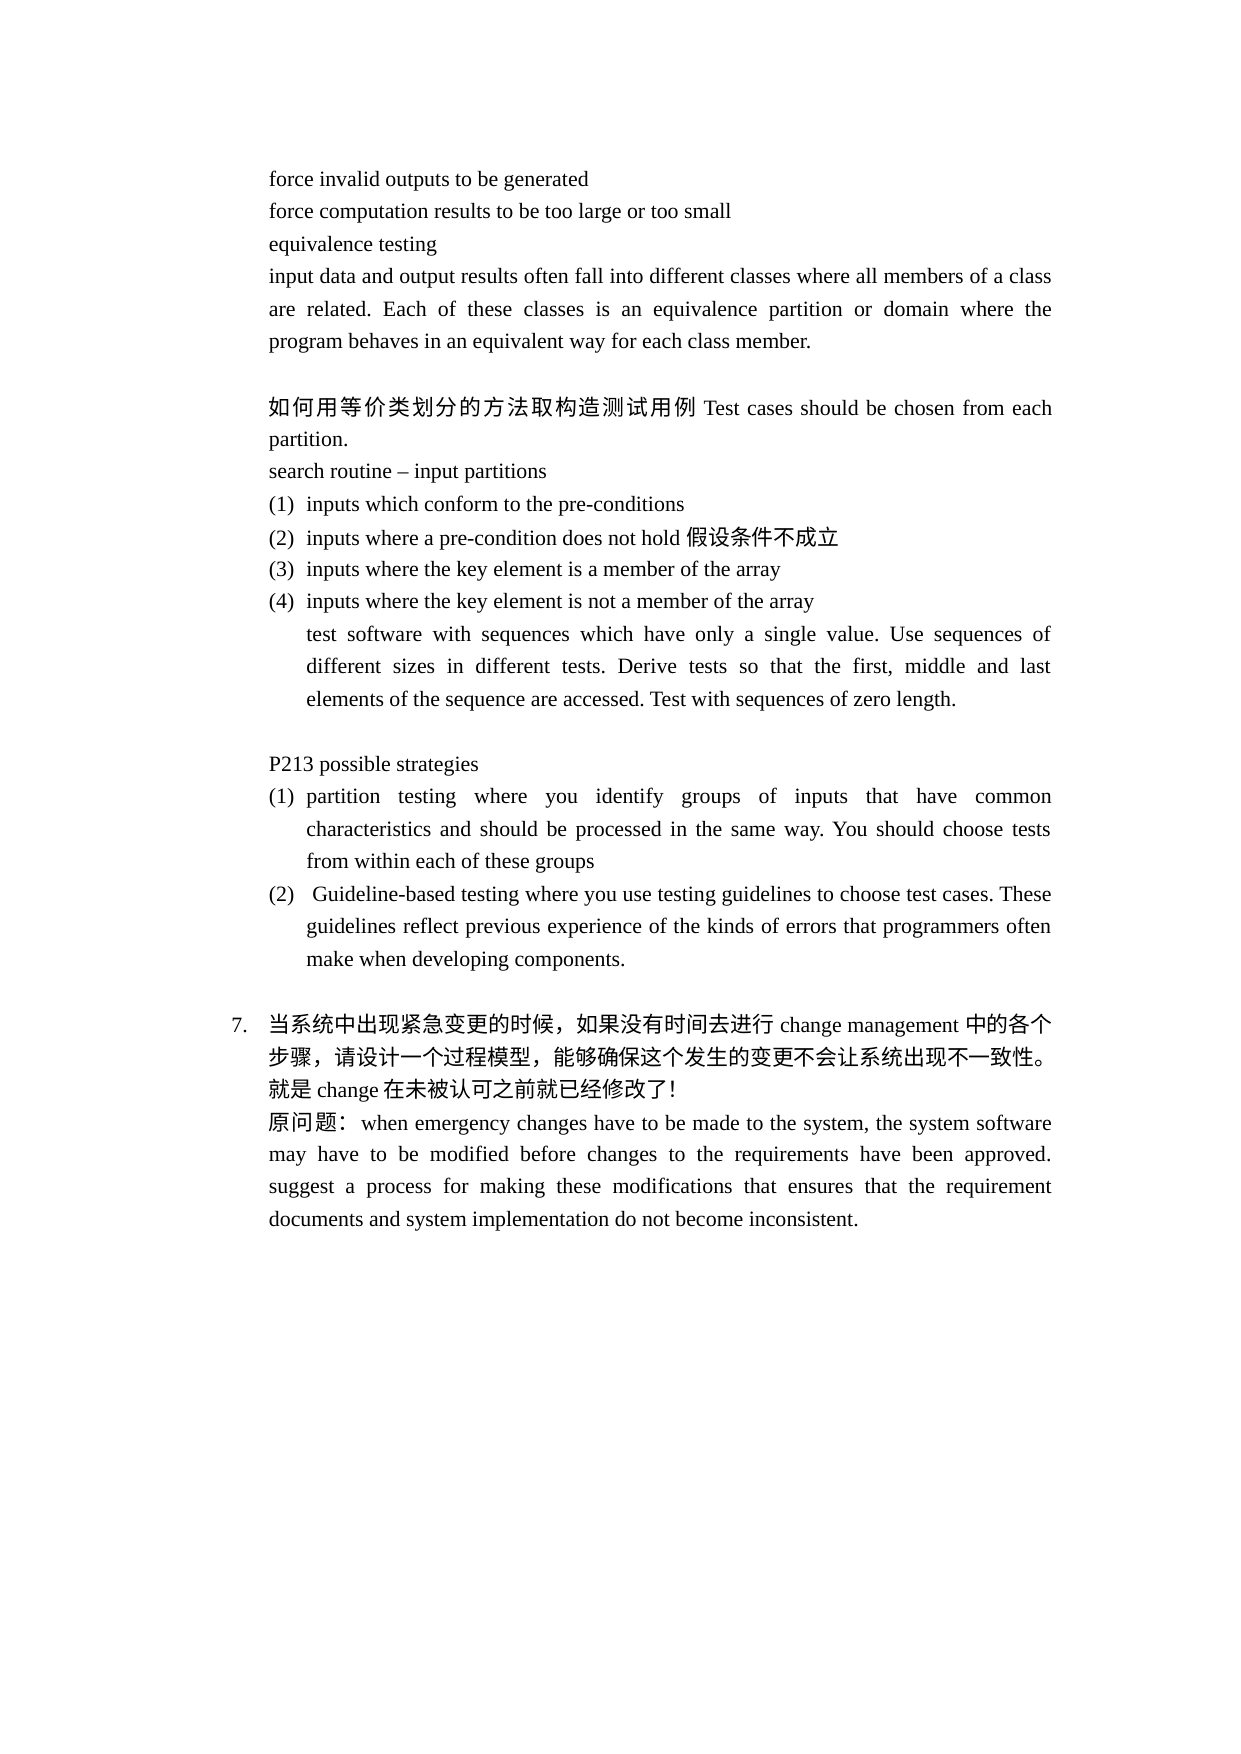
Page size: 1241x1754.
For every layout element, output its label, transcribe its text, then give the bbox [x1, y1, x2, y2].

list 原问题：when emergency changes have to be made to the system, the system software may have to be modified before changes to the requirements have been approved. suggest a process for making these modifications that ensures that the requirement documents and system implementation do not become inconsistent. [269, 1104, 1053, 1234]
list equivalence testing [269, 227, 1053, 259]
list force invalid outputs to be generated [269, 162, 1053, 194]
list 如何用等价类划分的方法取构造测试用例Test cases should be chosen from each partition. [269, 389, 1053, 454]
list test software with sequences which have only a single value. Use sequences of different sizes in different tests. Derive tests so that the first, middle and last elements of the sequence are accessed. Test with sequences of zero length. [306, 617, 1053, 714]
list 就是change在未被认可之前就已经修改了！ [269, 1072, 1053, 1104]
list inputs where the key element is not a member of the array [269, 584, 1053, 617]
list inputs where the key element is a member of the array [269, 552, 1053, 584]
list Guideline-based testing where you use testing guidelines to choose test cases. These guidelines reflect previous experience of the kinds of errors that programmers often make when developing components. [269, 877, 1053, 974]
list input data and output results often fall into different classes where all members of a class are related. Each of these classes is an equivalence partition or domain where the program behaves in an equivalent way for each class member. [269, 259, 1053, 357]
list partition testing where you identify groups of inputs that have common characteristics and should be processed in the same way. You should choose tests from within each of these groups [269, 779, 1053, 877]
list inputs which conform to the pre-conditions [269, 487, 1053, 519]
list force computation results to be too large or too small [269, 194, 1053, 227]
list search routine – input partitions [269, 454, 1053, 487]
list inputs where a pre-condition does not hold 假设条件不成立 [269, 519, 1053, 552]
list 当系统中出现紧急变更的时候，如果没有时间去进行change management 中的各个步骤，请设计一个过程模型，能够确保这个发生的变更不会让系统出现不一致性。 [231, 1007, 1053, 1072]
list P213 possible strategies [269, 747, 1053, 779]
